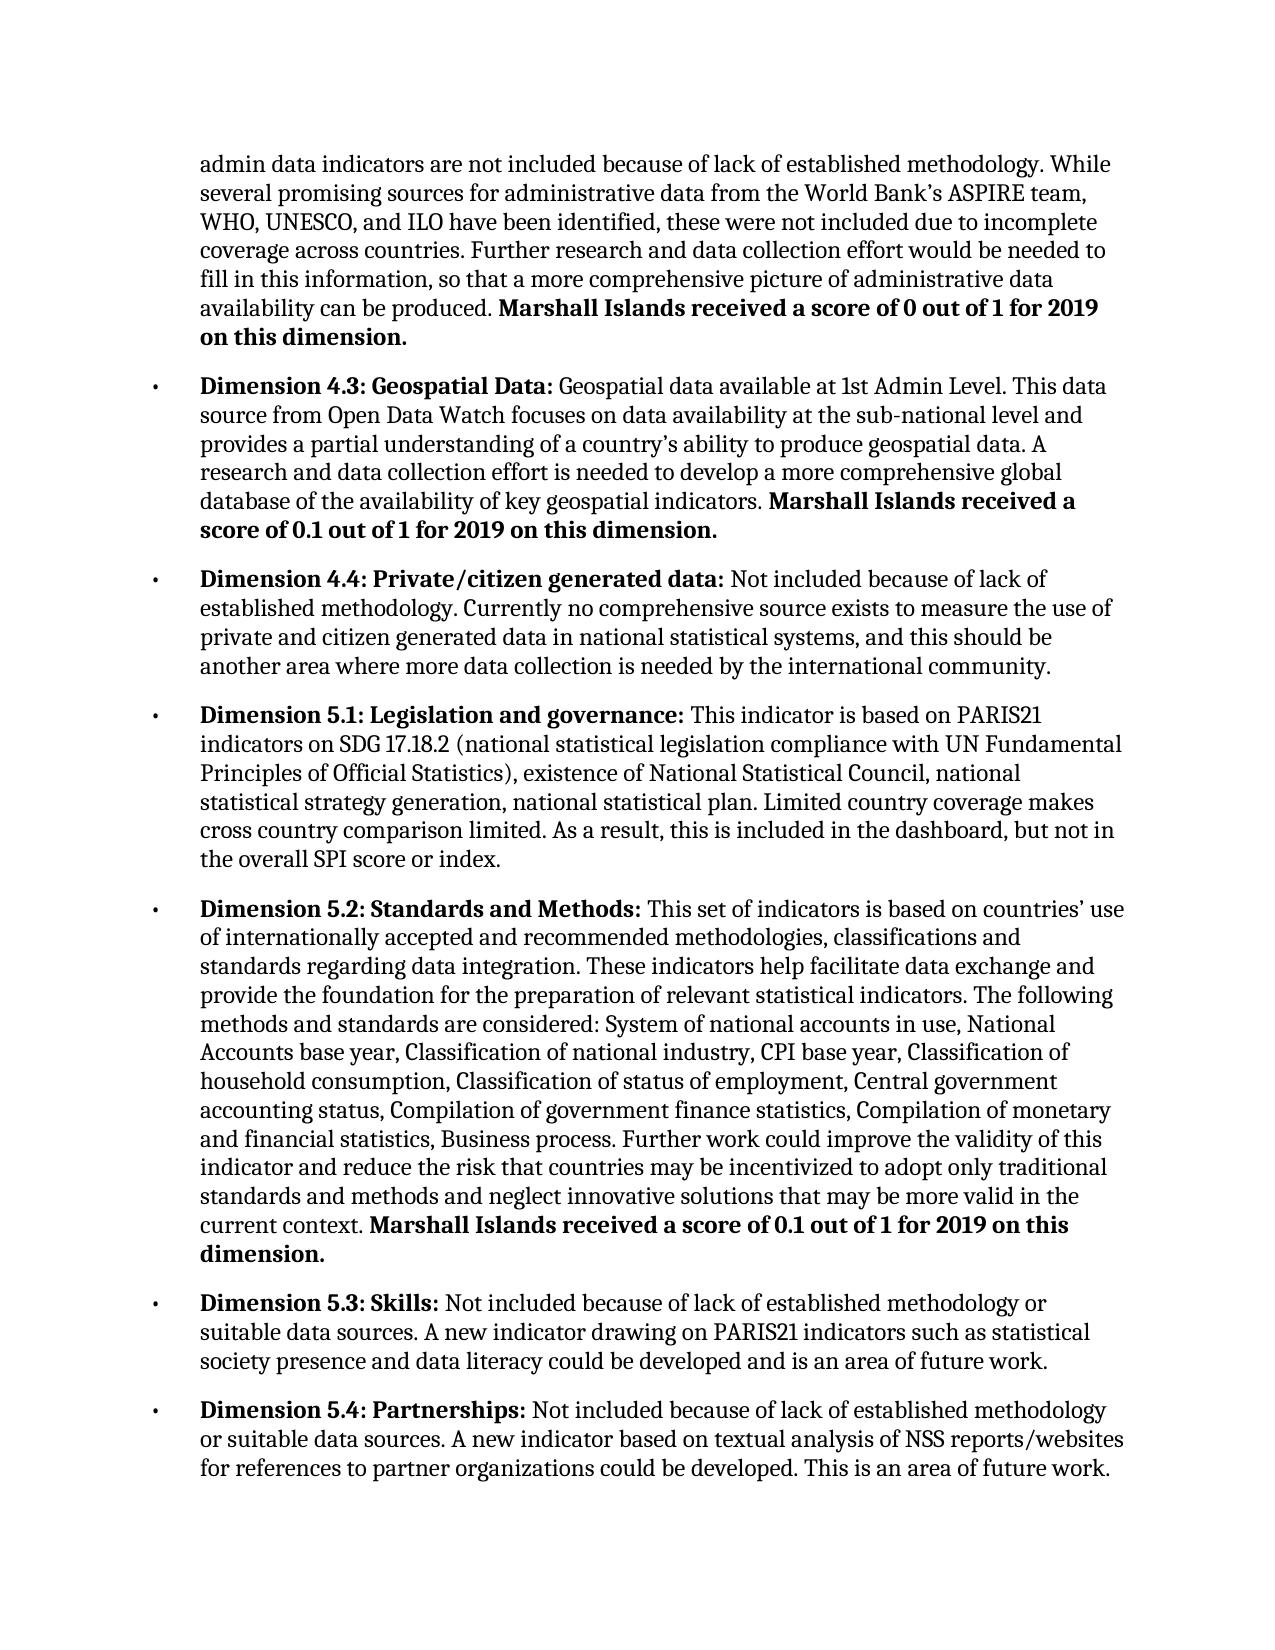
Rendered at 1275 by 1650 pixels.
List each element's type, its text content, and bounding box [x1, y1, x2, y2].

list Dimension 5.3: Skills: Not included because of lack of established methodology or suitable data sources. A new indicator drawing on PARIS21 indicators such as statistical society presence and data literacy could be developed and is an area of future work. [150, 1289, 1125, 1375]
list Dimension 4.4: Private/citizen generated data: Not included because of lack of established methodology. Currently no comprehensive source exists to measure the use of private and citizen generated data in national statistical systems, and this should be another area where more data collection is needed by the international community. [150, 565, 1125, 680]
list Dimension 5.1: Legislation and governance: This indicator is based on PARIS21 indicators on SDG 17.18.2 (national statistical legislation compliance with UN Fundamental Principles of Official Statistics), existence of National Statistical Council, national statistical strategy generation, national statistical plan. Limited country coverage makes cross country comparison limited. As a result, this is included in the dashboard, but not in the overall SPI score or index. [150, 701, 1125, 874]
list Dimension 4.3: Geospatial Data: Geospatial data available at 1st Admin Level. This data source from Open Data Watch focuses on data availability at the sub-national level and provides a partial understanding of a country’s ability to produce geospatial data. A research and data collection effort is needed to develop a more comprehensive global database of the availability of key geospatial indicators. Marshall Islands received a score of 0.1 out of 1 for 2019 on this dimension. [150, 372, 1125, 544]
list Dimension 5.4: Partnerships: Not included because of lack of established methodology or suitable data sources. A new indicator based on textual analysis of NSS reports/websites for references to partner organizations could be developed. This is an area of future work. [150, 1396, 1125, 1482]
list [150, 150, 1125, 351]
list Dimension 5.2: Standards and Methods: This set of indicators is based on countries’ use of internationally accepted and recommended methodologies, classifications and standards regarding data integration. These indicators help facilitate data exchange and provide the foundation for the preparation of relevant statistical indicators. The following methods and standards are considered: System of national accounts in use, National Accounts base year, Classification of national industry, CPI base year, Classification of household consumption, Classification of status of employment, Central government accounting status, Compilation of government finance statistics, Compilation of monetary and financial statistics, Business process. Further work could improve the validity of this indicator and reduce the risk that countries may be incentivized to adopt only traditional standards and methods and neglect innovative solutions that may be more valid in the current context. Marshall Islands received a score of 0.1 out of 1 for 2019 on this dimension. [150, 894, 1125, 1268]
